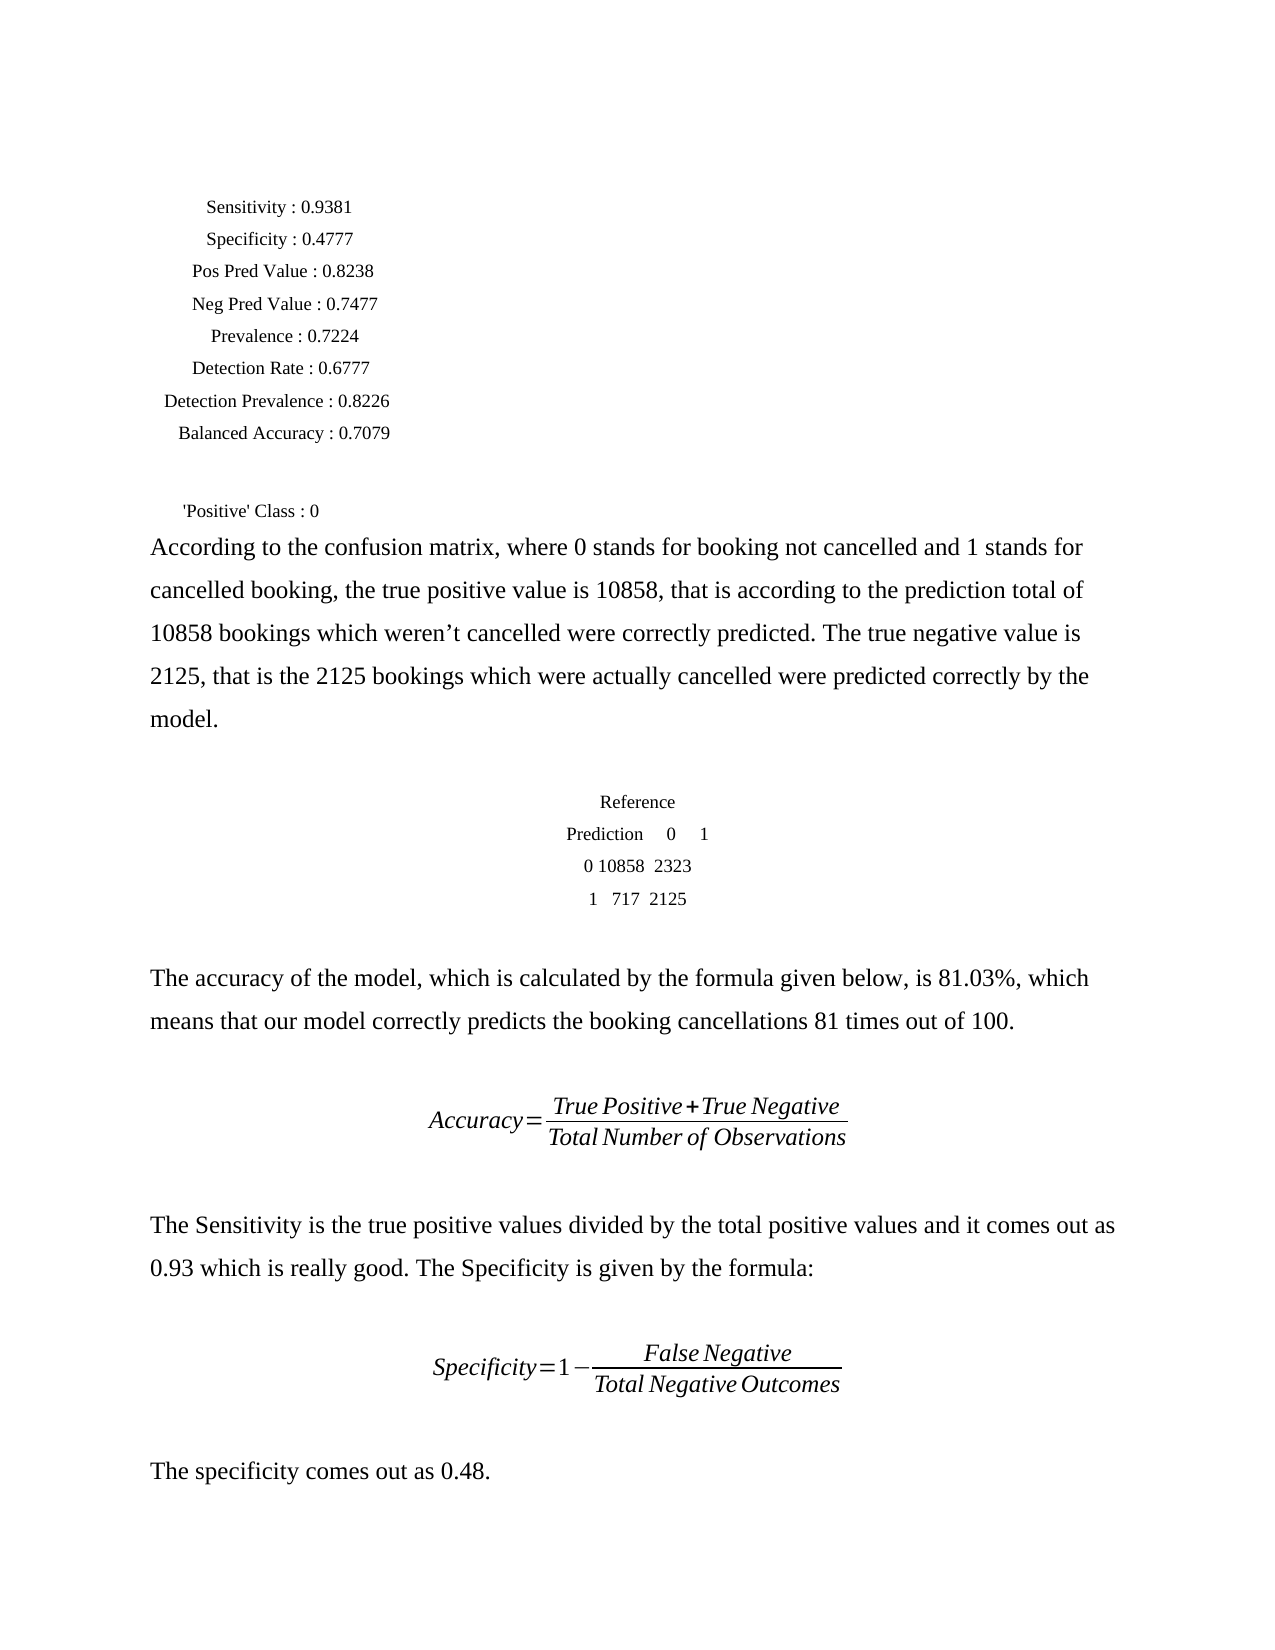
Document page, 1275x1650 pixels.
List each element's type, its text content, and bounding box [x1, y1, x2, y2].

text According to the confusion matrix, where 0 stands for booking not cancelled and 1 stands for cancelled booking, the true positive value is 10858, that is according to the prediction total of 10858 bookings which weren’t cancelled were correctly predicted. The true negative value is 2125, that is the 2125 bookings which were actually cancelled were predicted correctly by the model. [150, 532, 1125, 733]
text Neg Pred Value : 0.7477 [150, 293, 1125, 314]
text 'Positive' Class : 0 [150, 500, 1125, 521]
text Balanced Accuracy : 0.7079 [150, 422, 1125, 443]
text Specificity : 0.4777 [150, 228, 1125, 249]
text The Sensitivity is the true positive values divided by the total positive values and it comes out as 0.93 which is really good. The Specificity is given by the formula: [150, 1210, 1125, 1282]
text Prevalence : 0.7224 [150, 325, 1125, 346]
text The accuracy of the model, which is calculated by the formula given below, is 81.03%, which means that our model correctly predicts the booking cancellations 81 times out of 100. [150, 963, 1125, 1035]
text Prediction 0 1 [150, 823, 1125, 845]
text 1 717 2125 [150, 888, 1125, 909]
text 0 10858 2323 [150, 855, 1125, 877]
text Detection Rate : 0.6777 [150, 357, 1125, 379]
text The specificity comes out as 0.48. [150, 1456, 1125, 1485]
text Pos Pred Value : 0.8238 [150, 260, 1125, 282]
text Detection Prevalence : 0.8226 [150, 389, 1125, 411]
text Reference [150, 791, 1125, 812]
text Sensitivity : 0.9381 [150, 196, 1125, 217]
